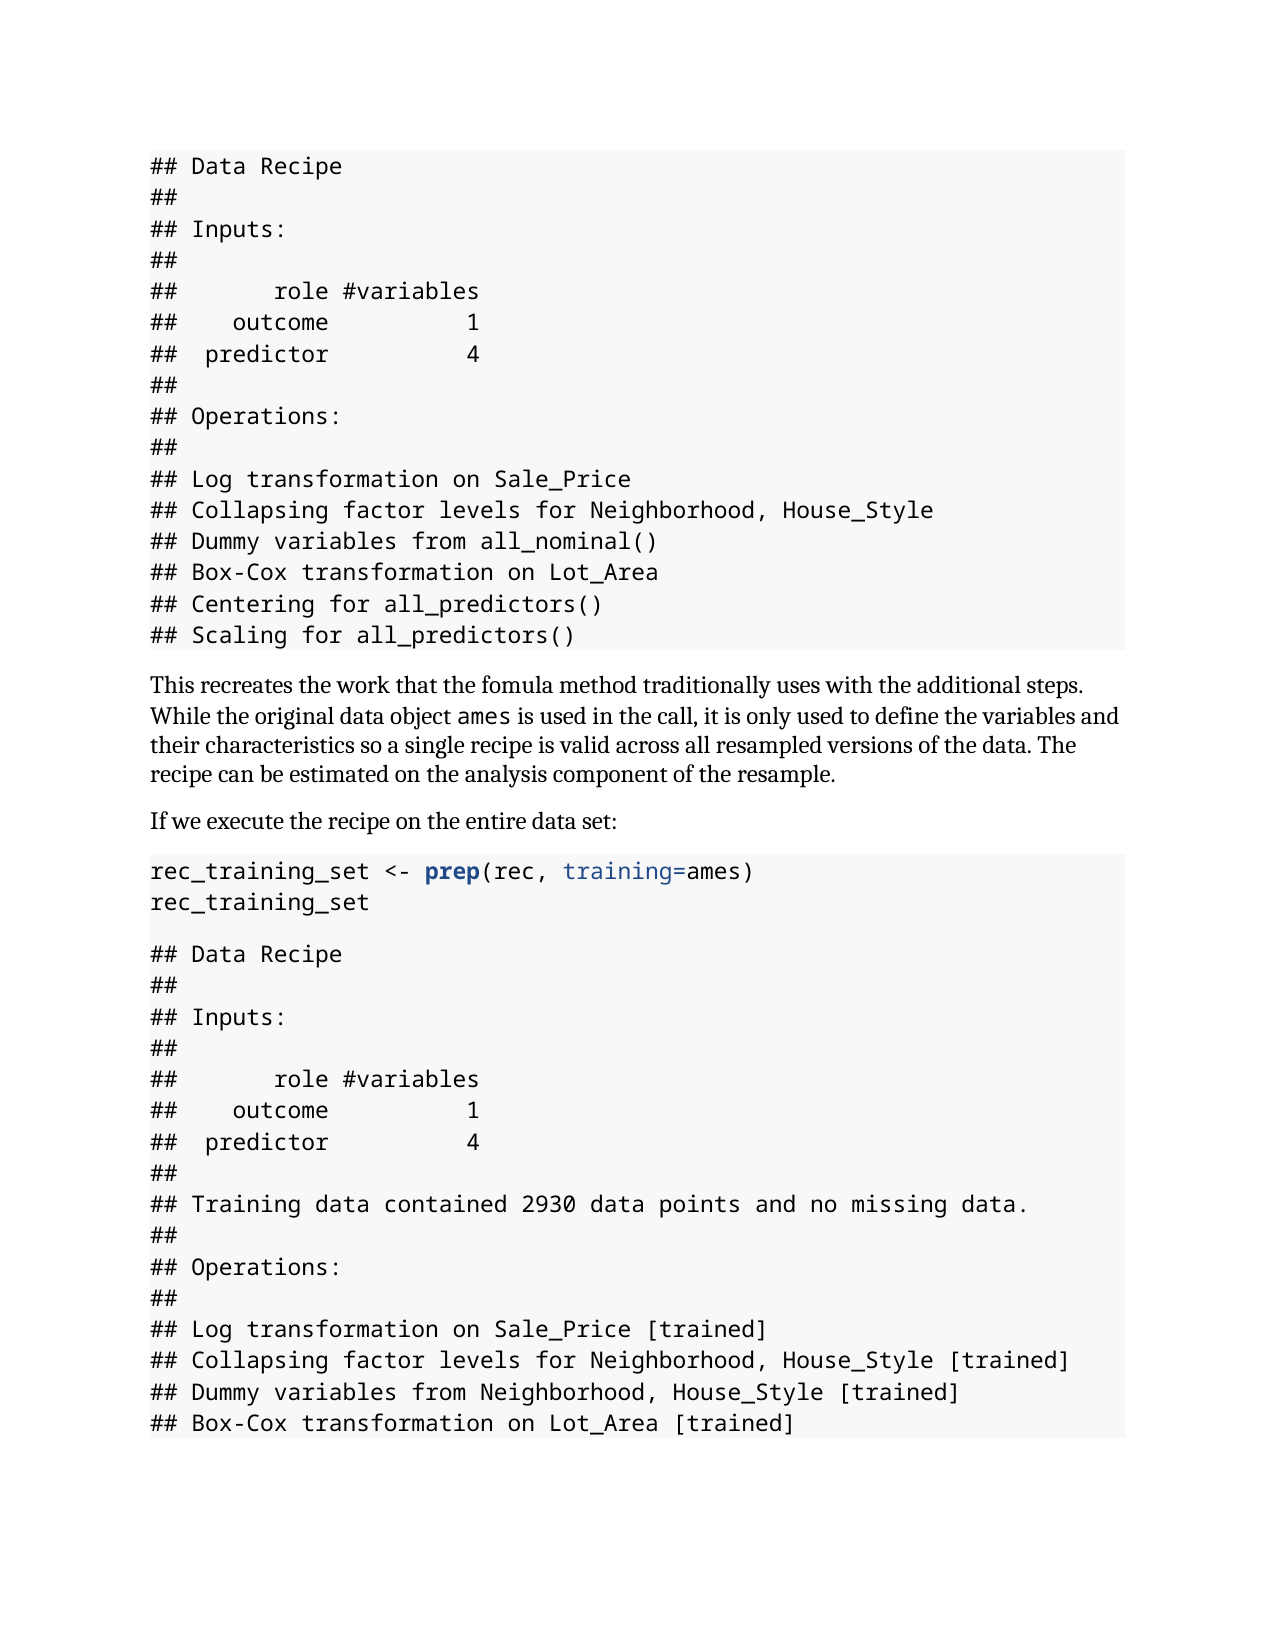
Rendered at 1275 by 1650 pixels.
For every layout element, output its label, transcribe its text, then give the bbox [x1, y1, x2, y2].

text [150, 938, 1125, 1438]
text This recreates the work that the fomula method traditionally uses with the additional steps. While the original data object ames is used in the call, it is only used to define the variables and their characteristics so a single recipe is valid across all resampled versions of the data. The recipe can be estimated on the analysis component of the resample. [150, 671, 1125, 788]
text ## Data Recipe ## ## Inputs: ## ## role #variables ## outcome 1 ## predictor 4 ## ## Operations: ## ## Log transformation on Sale_Price ## Collapsing factor levels for Neighborhood, House_Style ## Dummy variables from all_nominal() ## Box-Cox transformation on Lot_Area ## Centering for all_predictors() ## Scaling for all_predictors() [150, 150, 1125, 650]
text rec_training_set <- prep(rec, training=ames) rec_training_set [150, 854, 1125, 917]
text If we execute the recipe on the entire data set: [150, 807, 1125, 836]
